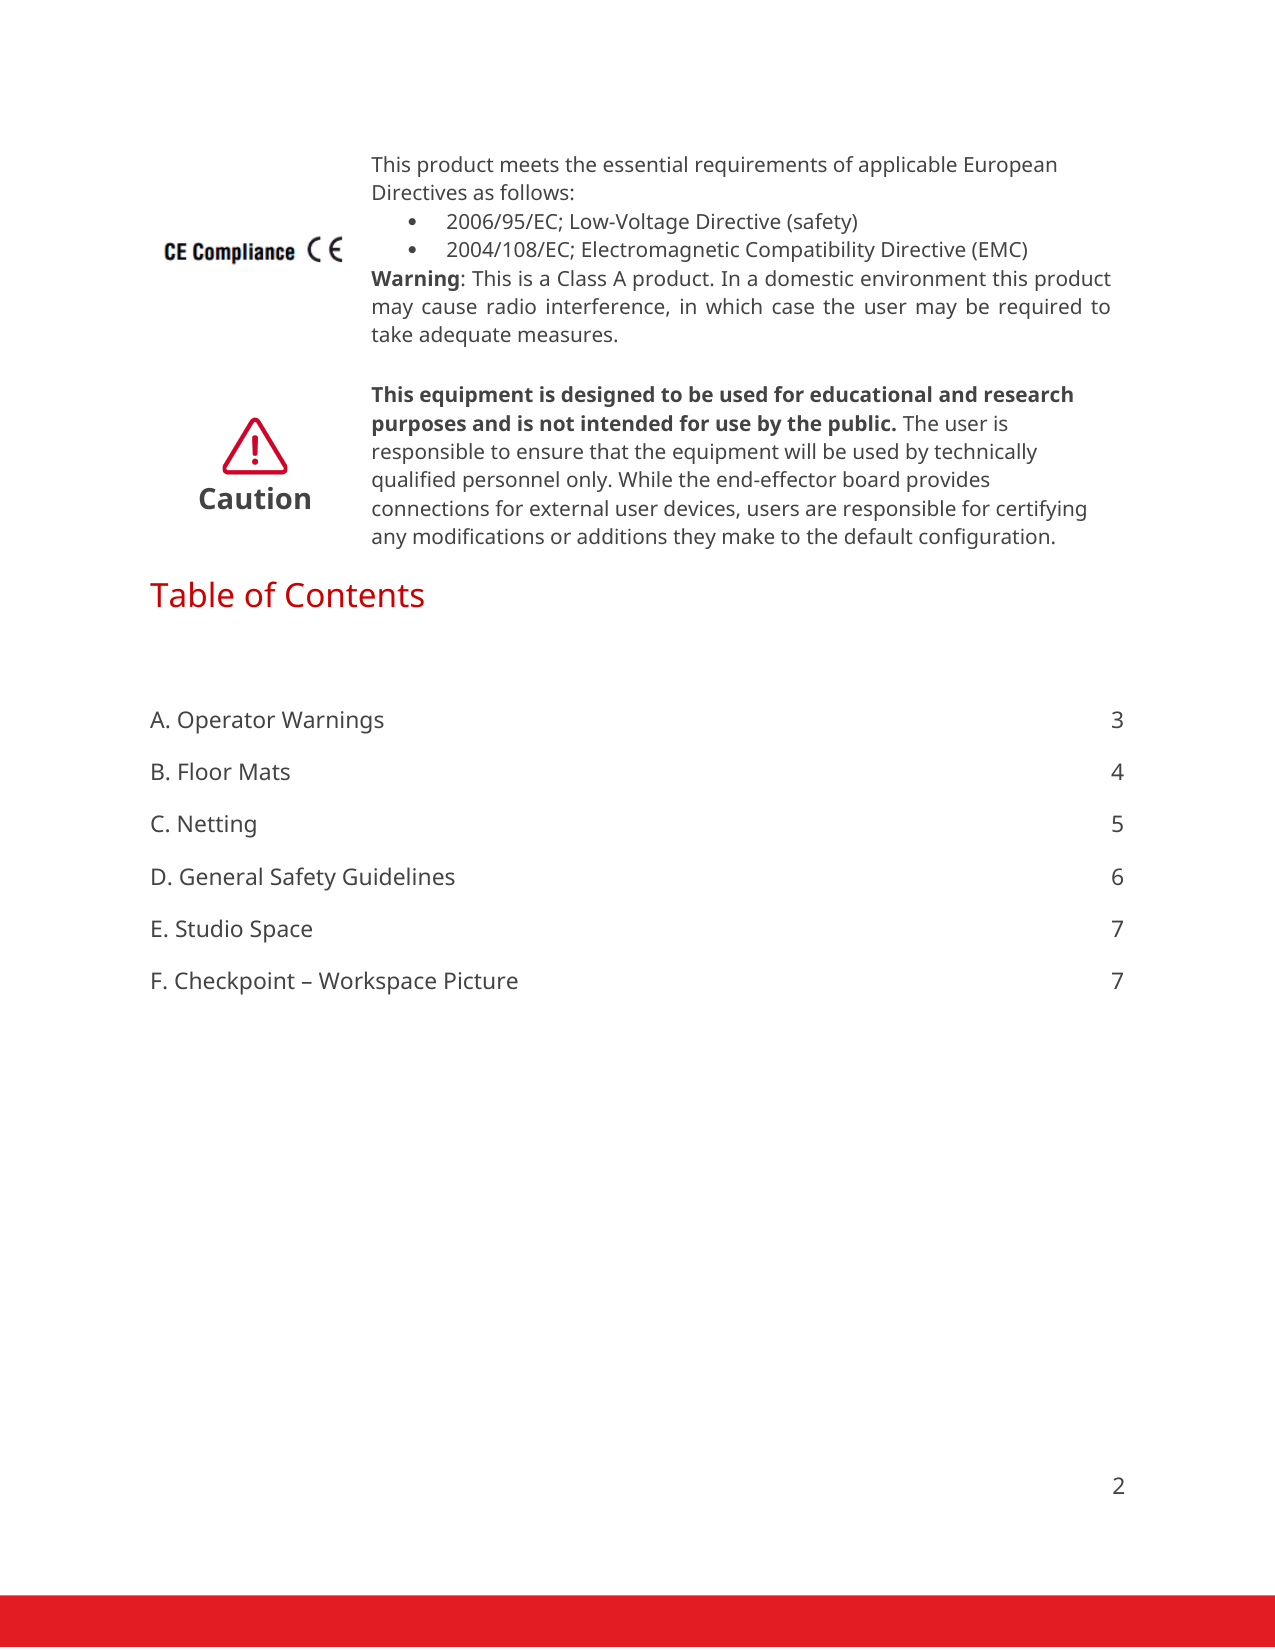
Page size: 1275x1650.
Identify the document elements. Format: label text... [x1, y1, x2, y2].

picture [161, 234, 349, 268]
table_cell Caution [150, 380, 360, 551]
table_header [150, 150, 360, 380]
table_cell This equipment is designed to be used for educational and research purposes and is not intended for use by the public. The user is responsible to ensure that the equipment will be used by technically qualified personnel only. While the end-effector board provides connections for external user devices, users are responsible for certifying any modifications or additions they make to the default configuration. [360, 380, 1124, 551]
text Table of Contents [150, 572, 1125, 617]
picture [222, 413, 288, 479]
table_header This product meets the essential requirements of applicable European Directives as follows: 2006/95/EC; Low-Voltage Directive (safety) 2004/108/EC; Electromagnetic Compatibility Directive (EMC) Warning: This is a Class A product. In a domestic environment this product may cause radio interference, in which case the user may be required to take adequate measures. [360, 150, 1124, 380]
